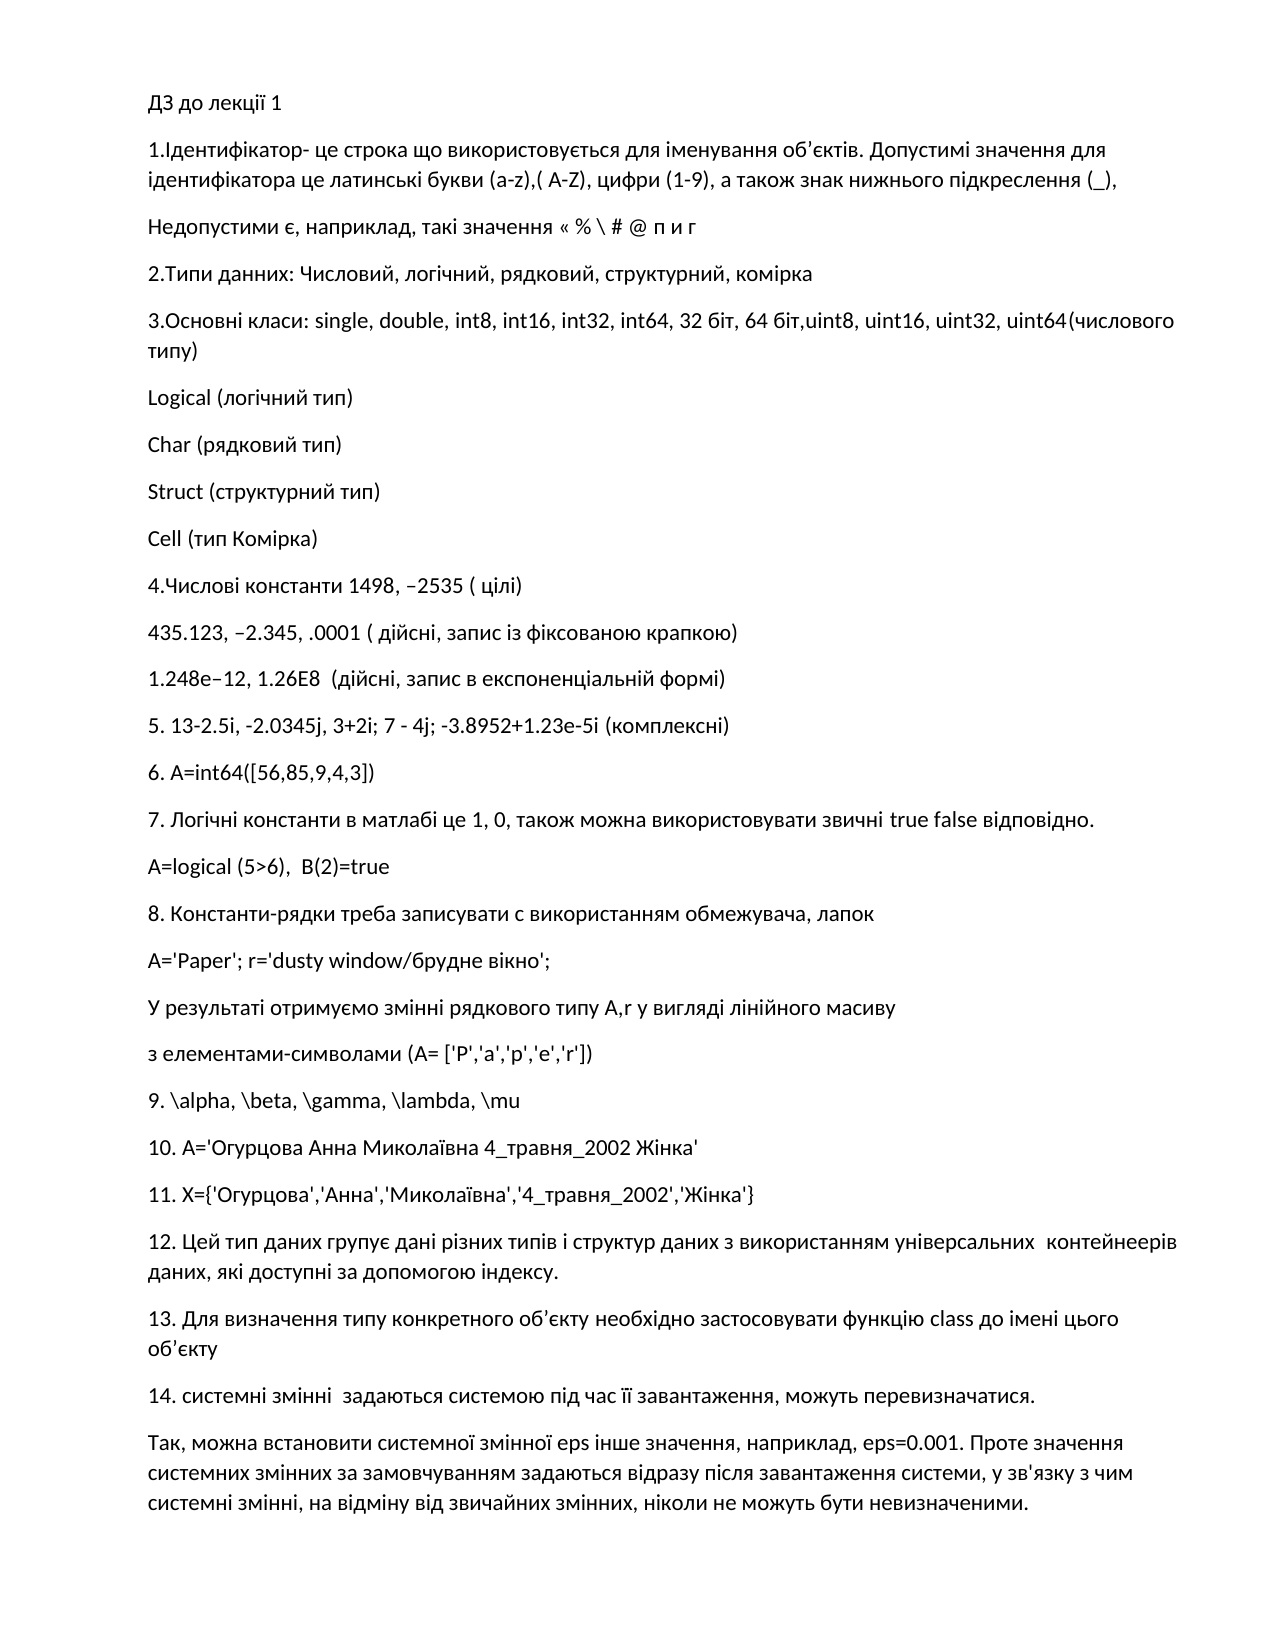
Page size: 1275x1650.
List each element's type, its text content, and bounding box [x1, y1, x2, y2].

text Cell (тип Комірка) [148, 524, 1186, 552]
text A='Paper'; r='dusty window/брудне вікно'; [148, 946, 1186, 974]
text 14. системні змінні задаються системою під час її завантаження, можуть перевизначатися. [148, 1381, 1186, 1409]
text Struct (структурний тип) [148, 477, 1186, 505]
text 7. Логічні константи в матлабі це 1, 0, також можна використовувати звичні true false відповідно. [148, 805, 1186, 833]
text 13. Для визначення типу конкретного об’єкту необхідно застосовувати функцію class до імені цього об’єкту [148, 1304, 1186, 1362]
text 435.123, –2.345, .0001 ( дійсні, запис із фіксованою крапкою) [148, 618, 1186, 646]
text з елементами-символами (A= ['P','a','p','e','r']) [148, 1039, 1186, 1068]
text 10. A='Огурцова Анна Миколаївна 4_травня_2002 Жінка' [148, 1133, 1186, 1161]
text 12. Цей тип даних групує дані різних типів і структур даних з використанням універсальних контейнеерів даних, які доступні за допомогою індексу. [148, 1227, 1186, 1285]
text 8. Константи-рядки треба записувати с використанням обмежувача, лапок [148, 899, 1186, 927]
text Char (рядковий тип) [148, 430, 1186, 458]
text 1.248е–12, 1.26E8 (дійсні, запис в експоненціальній формі) [148, 664, 1186, 693]
text 11. X={'Огурцова','Анна','Миколаївна','4_травня_2002','Жінка'} [148, 1180, 1186, 1208]
text Logical (логічний тип) [148, 383, 1186, 411]
text 2.Типи данних: Числовий, логічний, рядковий, структурний, комірка [148, 259, 1186, 287]
text 1.Ідентифікатор- це строка що використовується для іменування об’єктів. Допустимі значення для ідентифікатора це латинські букви (a-z),( A-Z), цифри (1-9), а також знак нижнього підкреслення (_), [148, 135, 1186, 194]
text A=logical (5>6), B(2)=true [148, 852, 1186, 880]
text Так, можна встановити системної змінної eps інше значення, наприклад, eps=0.001. Проте значення системних змінних за замовчуванням задаються відразу після завантаження системи, у зв'язку з чим системні змінні, на відміну від звичайних змінних, ніколи не можуть бути невизначеними. [148, 1428, 1186, 1517]
text 4.Числові константи 1498, –2535 ( цілі) [148, 571, 1186, 599]
text 5. 13-2.5i, -2.0345j, 3+2i; 7 - 4j; -3.8952+1.23e-5i (комплексні) [148, 711, 1186, 739]
text 9. \alpha, \beta, \gamma, \lambda, \mu [148, 1086, 1186, 1114]
text ДЗ до лекції 1 [148, 88, 1186, 117]
text 3.Основні класи: single, double, int8, int16, int32, int64, 32 біт, 64 біт,uint8, uint16, uint32, uint64(числового типу) [148, 306, 1186, 364]
text Недопустими є, наприклад, такі значення « % \ # @ п и г [148, 212, 1186, 241]
text У результаті отримуємо змінні рядкового типу А,r у вигляді лінійного масиву [148, 993, 1186, 1021]
text 6. A=int64([56,85,9,4,3]) [148, 758, 1186, 786]
